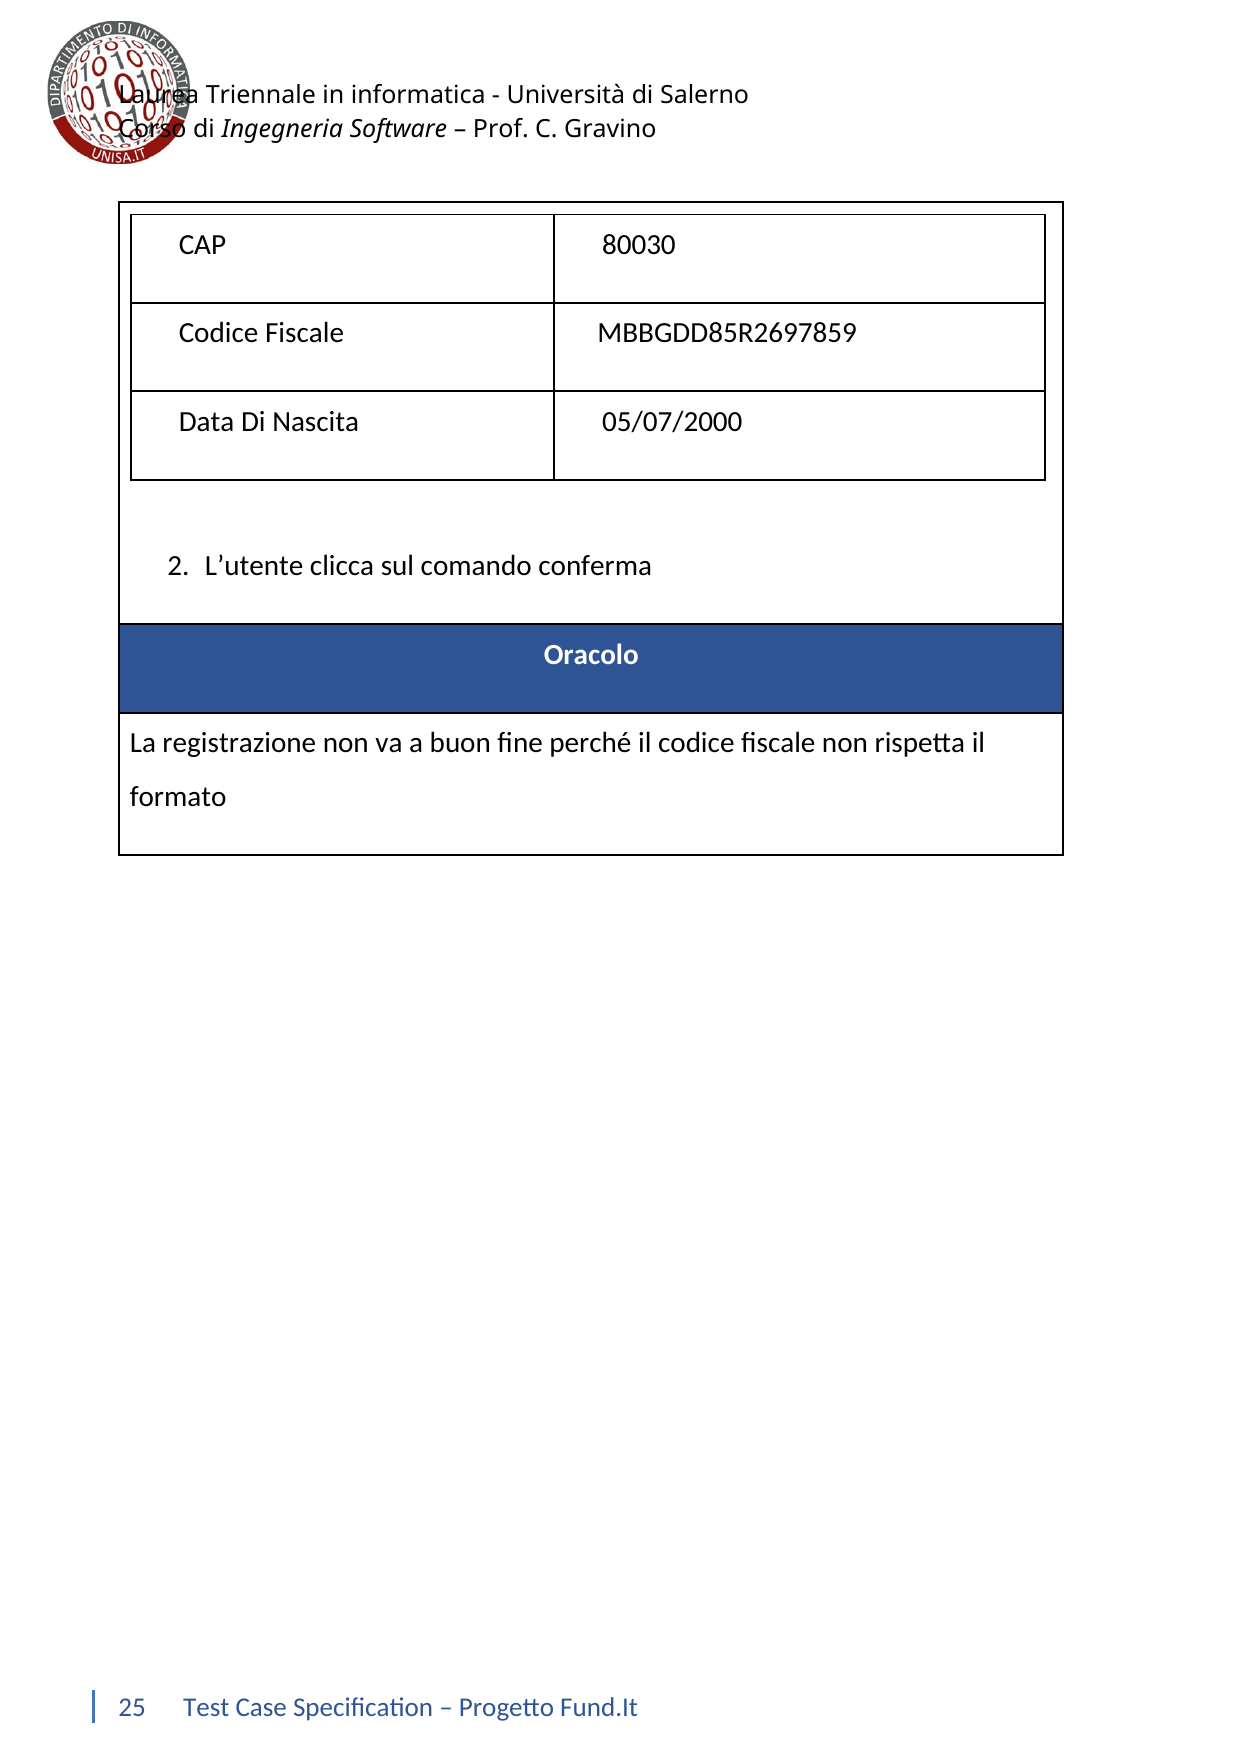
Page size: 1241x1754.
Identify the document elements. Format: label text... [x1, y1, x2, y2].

table_cell La registrazione non va a buon fine perché il codice fiscale non rispetta il formato [120, 714, 1062, 853]
table_cell 1. L’utente ha inserito nel form i seguenti input 2. L’utente clicca sul comando conferma [120, 203, 1062, 623]
picture [47, 21, 190, 164]
table_cell Oracolo [120, 625, 1062, 712]
